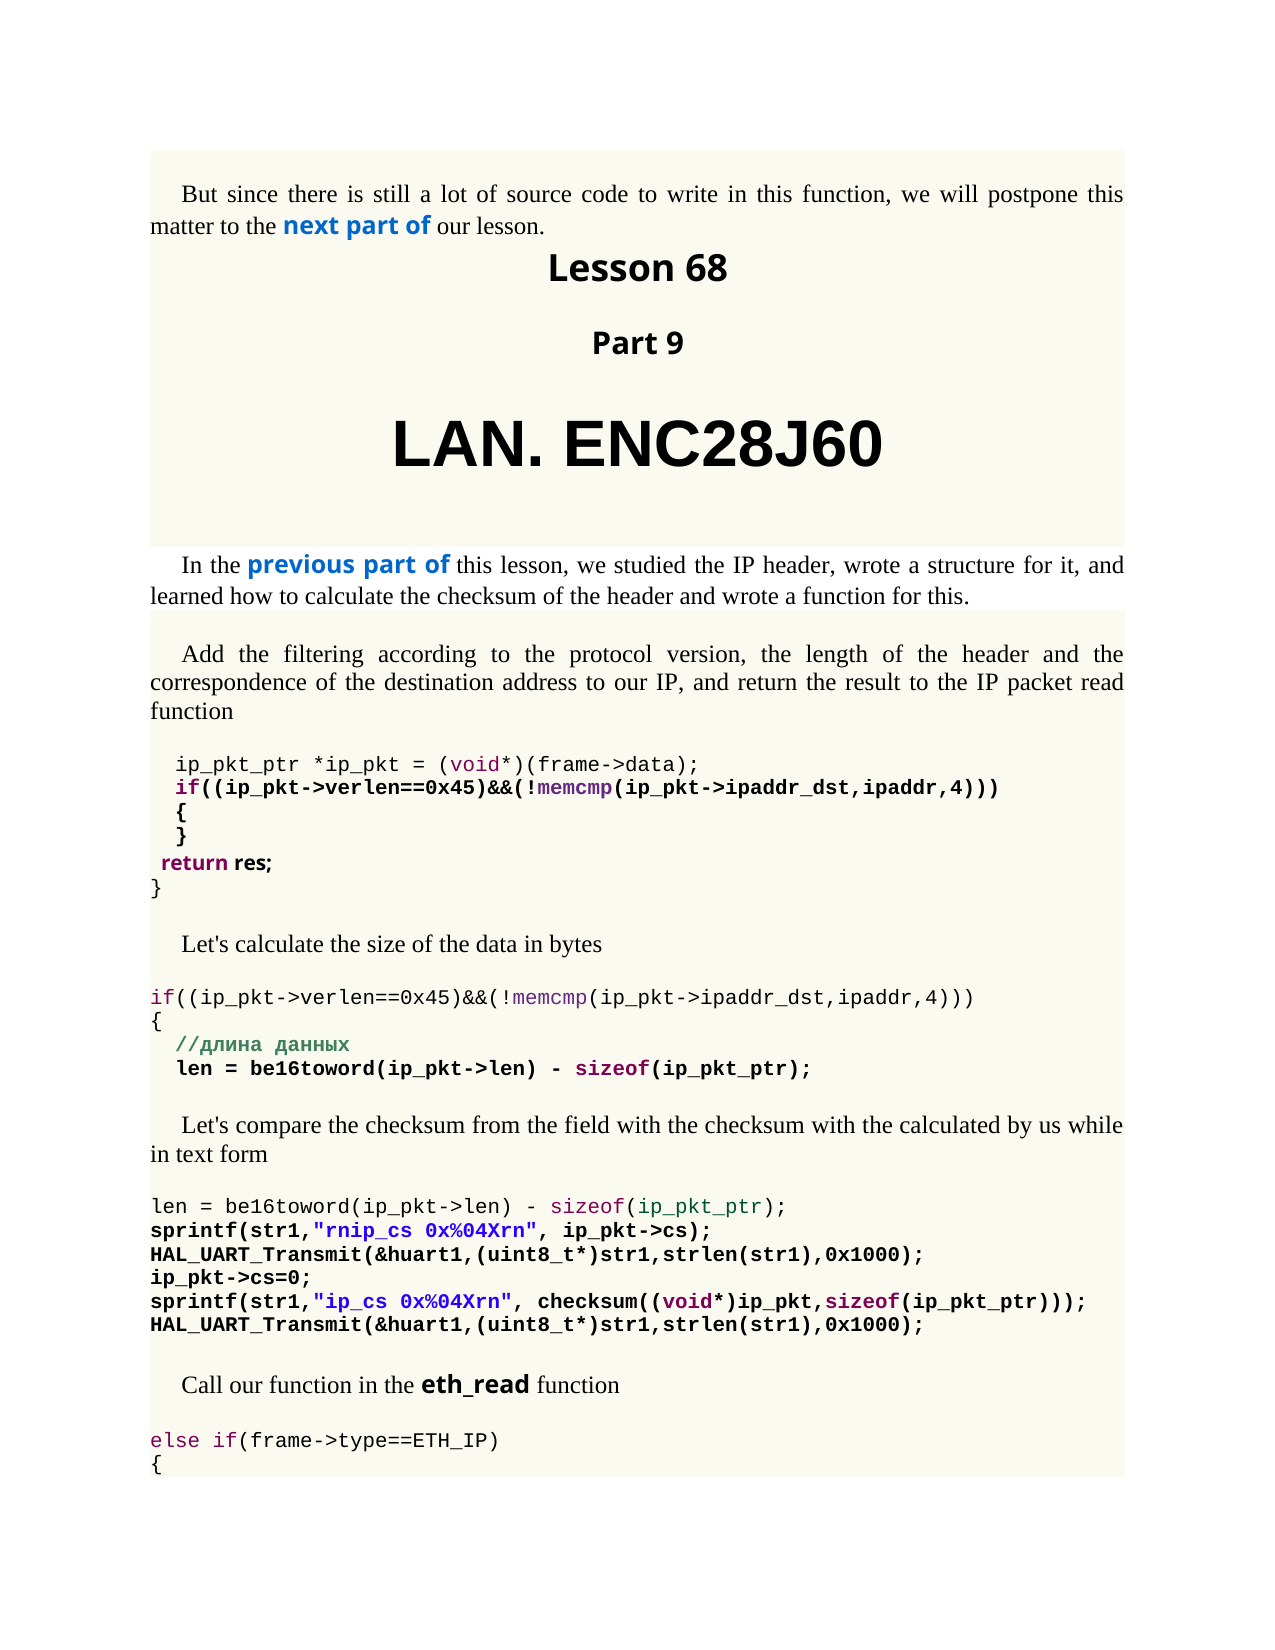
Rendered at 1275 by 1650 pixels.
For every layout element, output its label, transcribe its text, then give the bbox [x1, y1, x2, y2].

text Part 9 [150, 321, 1125, 364]
text //длина данных [150, 1034, 1125, 1058]
text sprintf(str1,"ip_cs 0x%04Xrn", checksum((void*)ip_pkt,sizeof(ip_pkt_ptr))); [150, 1291, 1125, 1314]
text { [150, 1453, 1125, 1477]
text In the previous part of this lesson, we studied the IP header, wrote a structure for it, and learned how to calculate the checksum of the header and wrote a function for this. [150, 547, 1125, 610]
text len = be16toword(ip_pkt->len) - sizeof(ip_pkt_ptr); [150, 1058, 1125, 1081]
text ip_pkt_ptr *ip_pkt = (void*)(frame->data); [150, 754, 1125, 777]
text Lesson 68 [150, 242, 1125, 293]
subtitle LAN. ENC28J60 [150, 405, 1125, 481]
text Let's calculate the size of the data in bytes [150, 929, 1125, 958]
text Let's compare the checksum from the field with the checksum with the calculated by us while in text form [150, 1110, 1125, 1167]
text But since there is still a lot of source code to write in this function, we will postpone this matter to the next part of our lesson. [150, 179, 1125, 242]
text Add the filtering according to the protocol version, the length of the header and the correspondence of the destination address to our IP, and return the result to the IP packet read function [150, 639, 1125, 725]
text else if(frame->type==ETH_IP) [150, 1430, 1125, 1453]
text { [150, 1010, 1125, 1034]
text if((ip_pkt->verlen==0x45)&&(!memcmp(ip_pkt->ipaddr_dst,ipaddr,4))) [150, 777, 1125, 801]
text return res; [150, 848, 1125, 877]
text ip_pkt->cs=0; [150, 1267, 1125, 1291]
text } [150, 877, 1125, 900]
text HAL_UART_Transmit(&huart1,(uint8_t*)str1,strlen(str1),0x1000); [150, 1243, 1125, 1267]
text HAL_UART_Transmit(&huart1,(uint8_t*)str1,strlen(str1),0x1000); [150, 1314, 1125, 1338]
text if((ip_pkt->verlen==0x45)&&(!memcmp(ip_pkt->ipaddr_dst,ipaddr,4))) [150, 987, 1125, 1010]
text Call our function in the eth_read function [150, 1367, 1125, 1401]
text { [150, 801, 1125, 825]
text sprintf(str1,"rnip_cs 0x%04Xrn", ip_pkt->cs); [150, 1220, 1125, 1243]
text } [150, 825, 1125, 848]
text len = be16toword(ip_pkt->len) - sizeof(ip_pkt_ptr); [150, 1196, 1125, 1220]
